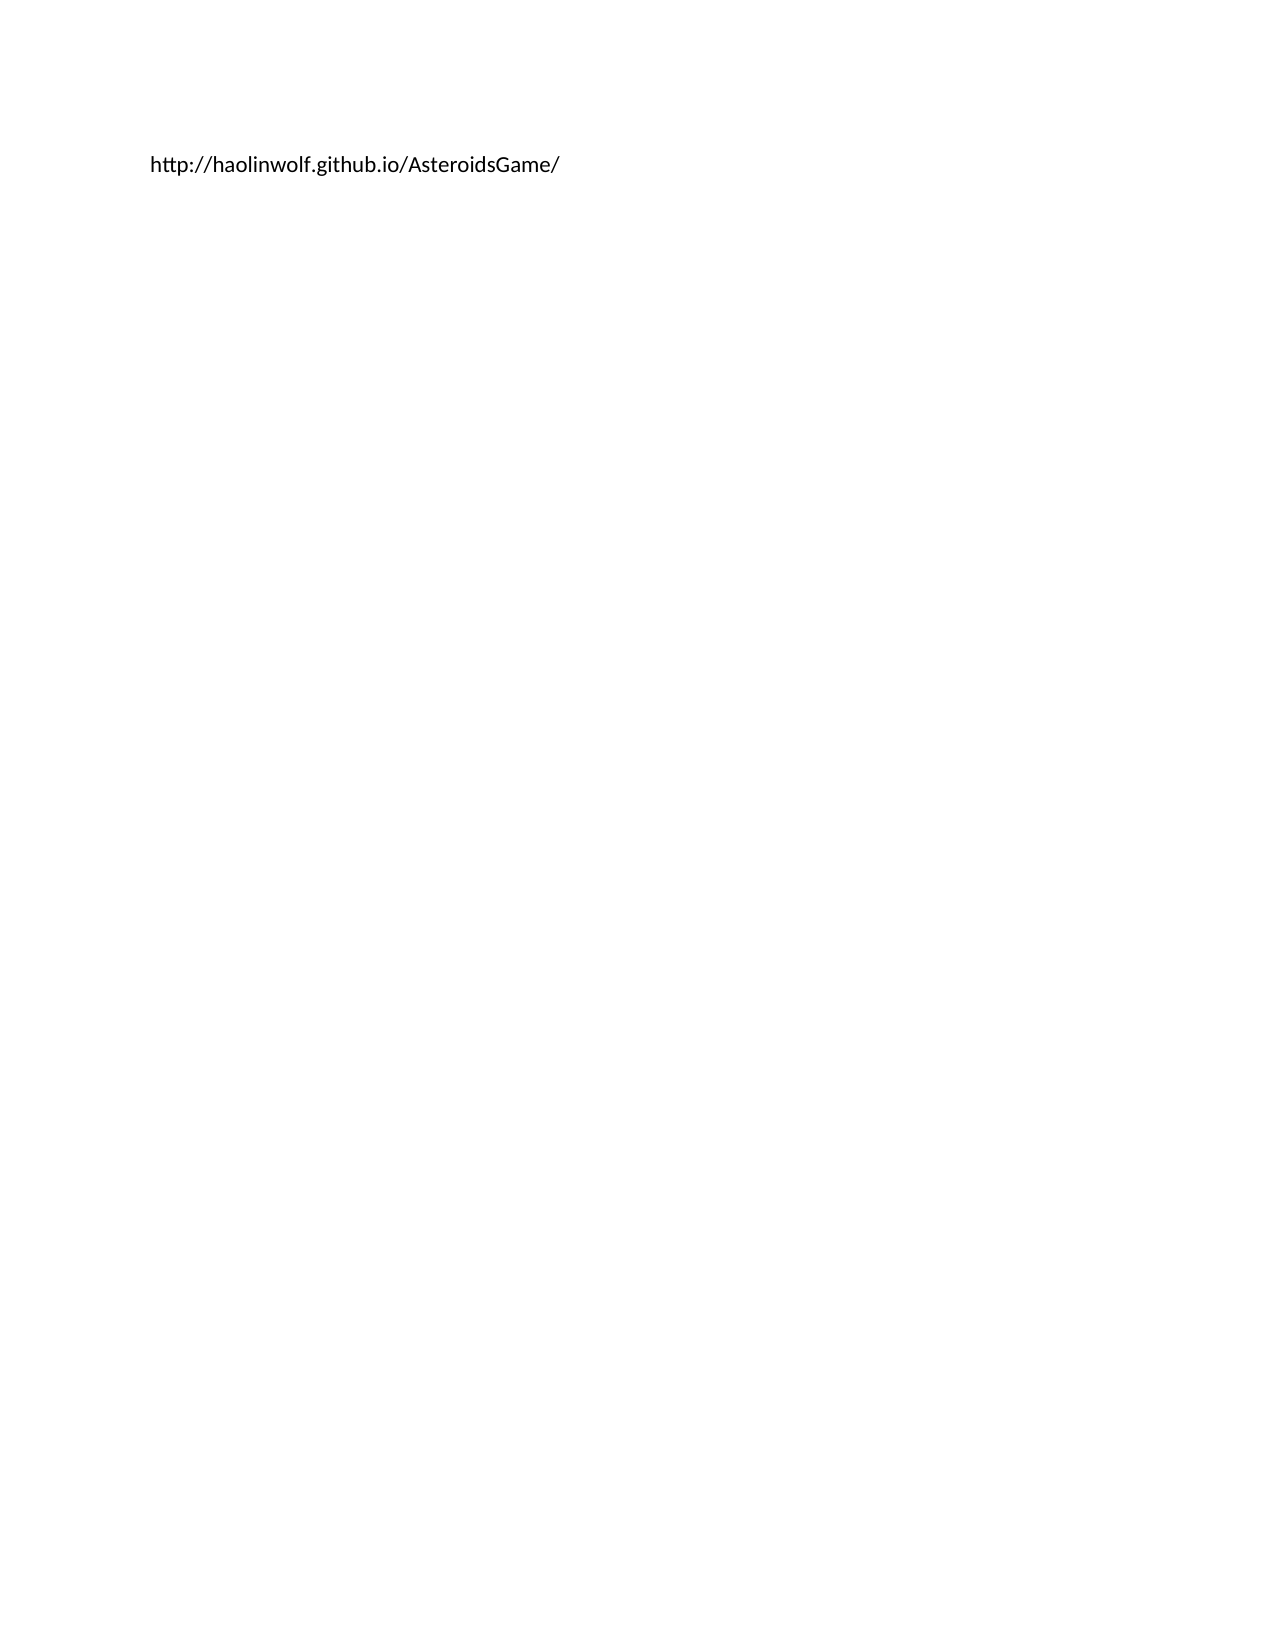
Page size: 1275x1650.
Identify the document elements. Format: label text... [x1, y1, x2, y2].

text http://haolinwolf.github.io/AsteroidsGame/ [150, 150, 1125, 178]
